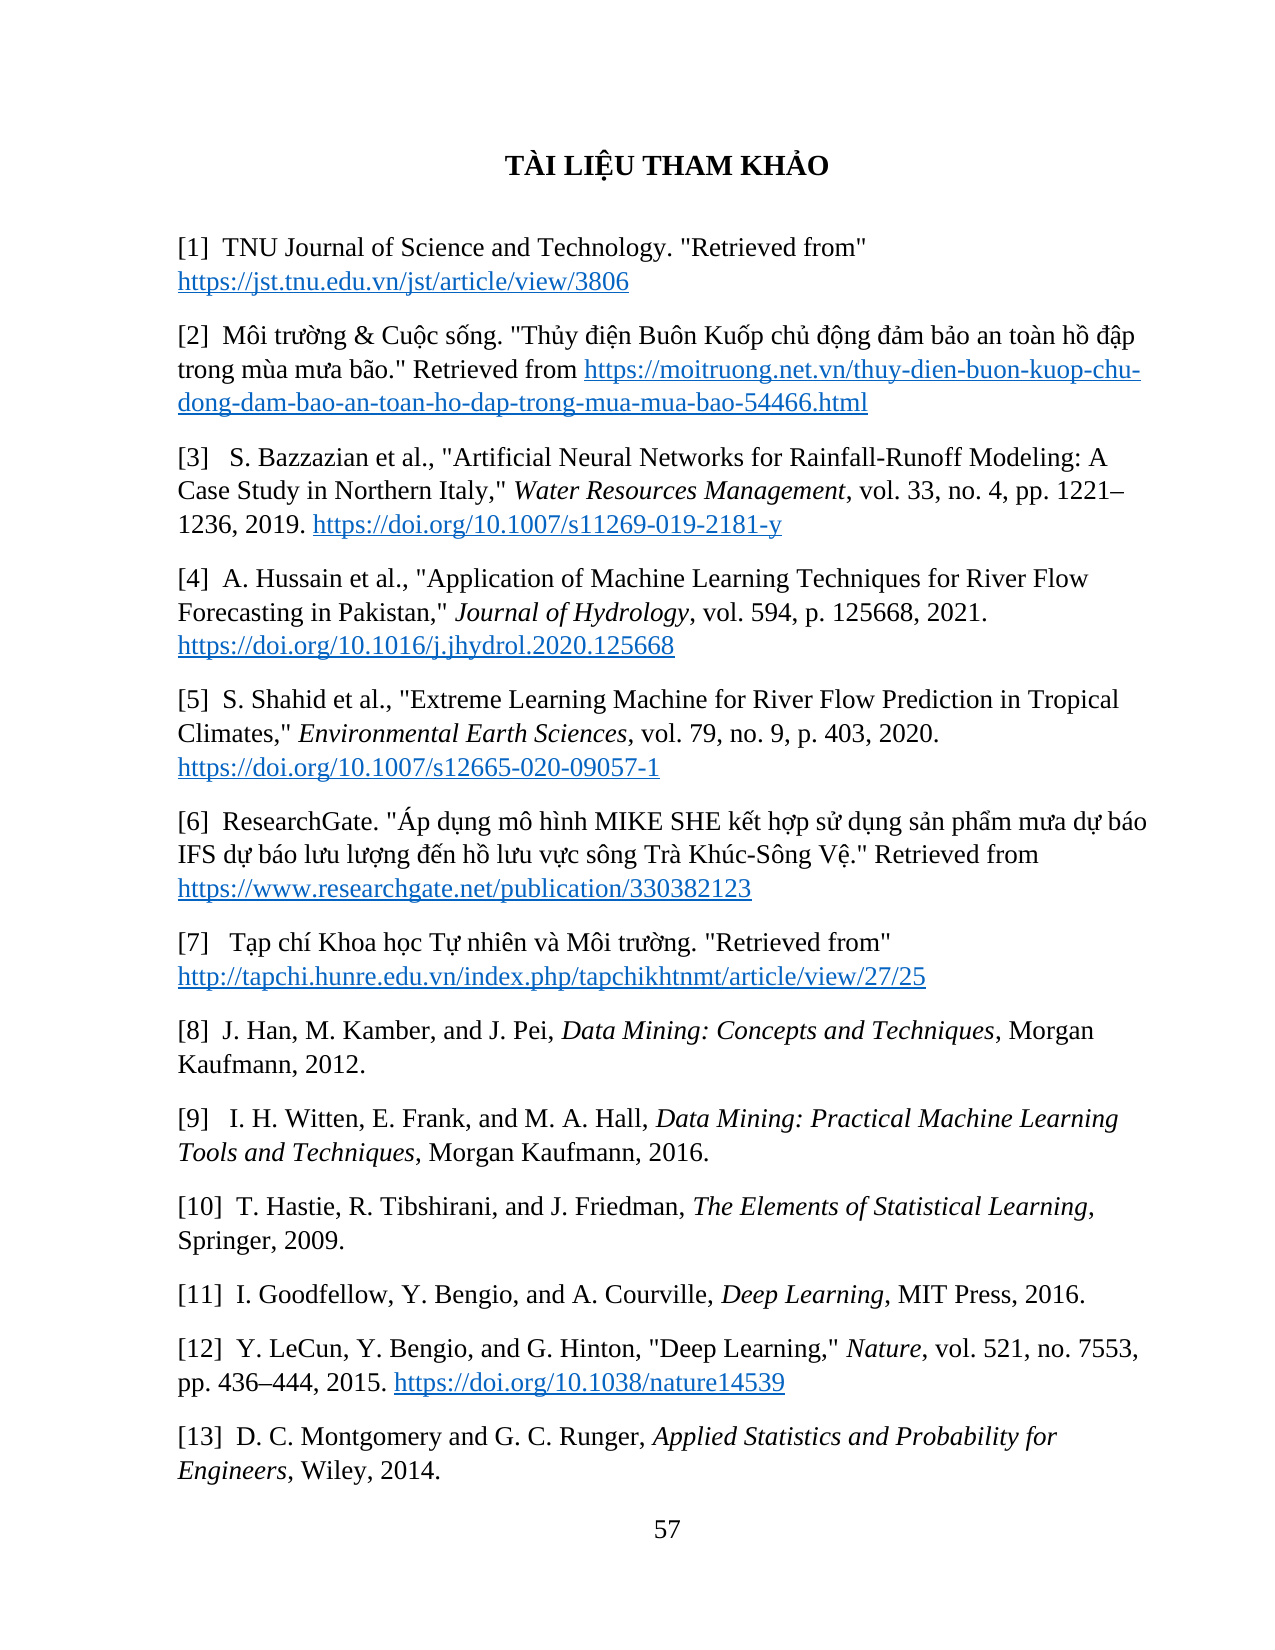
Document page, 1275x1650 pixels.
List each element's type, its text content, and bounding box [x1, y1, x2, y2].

text [13] D. C. Montgomery and G. C. Runger, Applied Statistics and Probability for Engineers, Wiley, 2014. [177, 1420, 1157, 1485]
text [10] T. Hastie, R. Tibshirani, and J. Friedman, The Elements of Statistical Learning, Springer, 2009. [177, 1190, 1157, 1255]
text [3] S. Bazzazian et al., "Artificial Neural Networks for Rainfall-Runoff Modeling: A Case Study in Northern Italy," Water Resources Management, vol. 33, no. 4, pp. 1221–1236, 2019. https://doi.org/10.1007/s11269-019-2181-y [177, 441, 1157, 539]
text [12] Y. LeCun, Y. Bengio, and G. Hinton, "Deep Learning," Nature, vol. 521, no. 7553, pp. 436–444, 2015. https://doi.org/10.1038/nature14539 [177, 1332, 1157, 1397]
text [9] I. H. Witten, E. Frank, and M. A. Hall, Data Mining: Practical Machine Learning Tools and Techniques, Morgan Kaufmann, 2016. [177, 1102, 1157, 1167]
text [6] ResearchGate. "Áp dụng mô hình MIKE SHE kết hợp sử dụng sản phẩm mưa dự báo IFS dự báo lưu lượng đến hồ lưu vực sông Trà Khúc-Sông Vệ." Retrieved from https://www.researchgate.net/publication/330382123 [177, 805, 1157, 903]
text [2] Môi trường & Cuộc sống. "Thủy điện Buôn Kuốp chủ động đảm bảo an toàn hồ đập trong mùa mưa bão." Retrieved from https://moitruong.net.vn/thuy-dien-buon-kuop-chu-dong-dam-bao-an-toan-ho-dap-trong-mua-mua-bao-54466.html [177, 319, 1157, 417]
text [11] I. Goodfellow, Y. Bengio, and A. Courville, Deep Learning, MIT Press, 2016. [177, 1278, 1157, 1309]
text [1] TNU Journal of Science and Technology. "Retrieved from" https://jst.tnu.edu.vn/jst/article/view/3806 [177, 231, 1157, 296]
text [5] S. Shahid et al., "Extreme Learning Machine for River Flow Prediction in Tropical Climates," Environmental Earth Sciences, vol. 79, no. 9, p. 403, 2020. https://doi.org/10.1007/s12665-020-09057-1 [177, 683, 1157, 782]
text [8] J. Han, M. Kamber, and J. Pei, Data Mining: Concepts and Techniques, Morgan Kaufmann, 2012. [177, 1014, 1157, 1079]
text [4] A. Hussain et al., "Application of Machine Learning Techniques for River Flow Forecasting in Pakistan," Journal of Hydrology, vol. 594, p. 125668, 2021. https://doi.org/10.1016/j.jhydrol.2020.125668 [177, 562, 1157, 660]
subtitle TÀI LIỆU THAM KHẢO [177, 148, 1157, 181]
text [7] Tạp chí Khoa học Tự nhiên và Môi trường. "Retrieved from" http://tapchi.hunre.edu.vn/index.php/tapchikhtnmt/article/view/27/25 [177, 926, 1157, 991]
